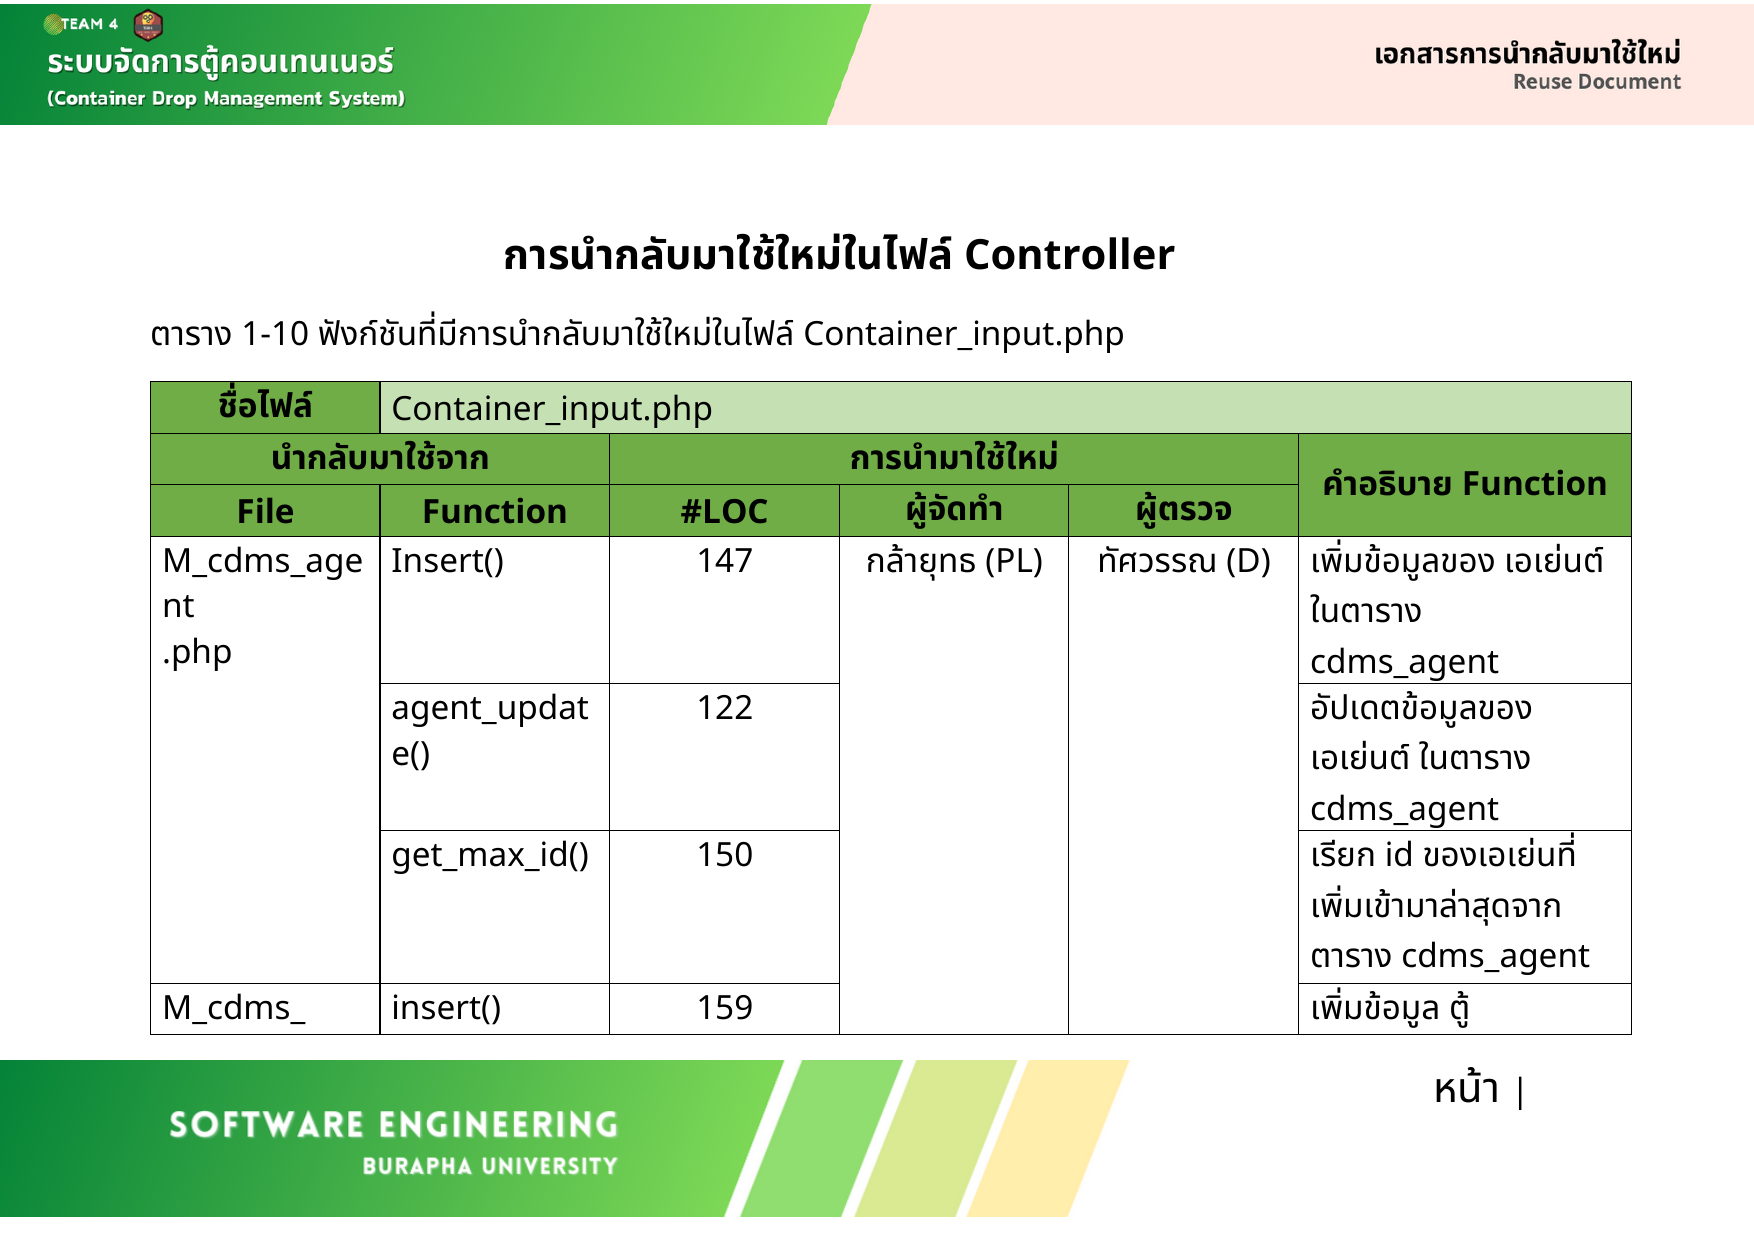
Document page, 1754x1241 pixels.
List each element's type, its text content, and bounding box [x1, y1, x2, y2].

table_cell เพิ่มข้อมูลของ เอเย่นต์ในตาราง cdms_agent [1299, 537, 1631, 683]
text ตาราง 1-10 ฟังก์ชันที่มีการนำกลับมาใช้ใหม่ในไฟล์ Container_input.php [150, 310, 1529, 361]
table_cell #LOC [610, 485, 839, 536]
table_header Container_input.php [381, 382, 1631, 433]
table_cell การนำมาใช้ใหม่ [610, 434, 1298, 484]
picture [0, 4, 1754, 125]
table_cell ผู้จัดทำ [840, 485, 1068, 536]
table_cell 122 [610, 684, 839, 830]
table_cell 150 [610, 831, 839, 983]
table_cell get_max_id() [381, 831, 609, 983]
table_cell เพิ่มข้อมูล ตู้คอนเทนเนอร์ในตาราง cdms_container [1299, 984, 1631, 1034]
table_cell M_cdms_ container.php [151, 984, 379, 1034]
table_cell เรียก id ของเอเย่นที่เพิ่มเข้ามาล่าสุดจาก ตาราง cdms_agent [1299, 831, 1631, 983]
table_cell 147 [610, 537, 839, 683]
table_header ชื่อไฟล์ [151, 382, 379, 433]
table_cell นำกลับมาใช้จาก [151, 434, 609, 484]
table_cell M_cdms_agent .php [151, 537, 379, 983]
table_cell อัปเดตข้อมูลของ เอเย่นต์ ในตาราง cdms_agent [1299, 684, 1631, 830]
table_cell ผู้ตรวจ [1069, 485, 1298, 536]
table_cell กล้ายุทธ (PL) [840, 537, 1068, 1034]
table_cell insert() [381, 984, 609, 1034]
table_cell Insert() [381, 537, 609, 683]
table_cell File [151, 485, 379, 536]
table_cell ทัศวรรณ (D) [1069, 537, 1298, 1034]
text การนำกลับมาใช้ใหม่ในไฟล์ Controller [150, 225, 1529, 288]
table_cell 159 [610, 984, 839, 1034]
table_cell คำอธิบาย Function [1299, 434, 1631, 536]
table_cell Function [381, 485, 609, 536]
table_cell agent_update() [381, 684, 609, 830]
picture [0, 1060, 1754, 1217]
